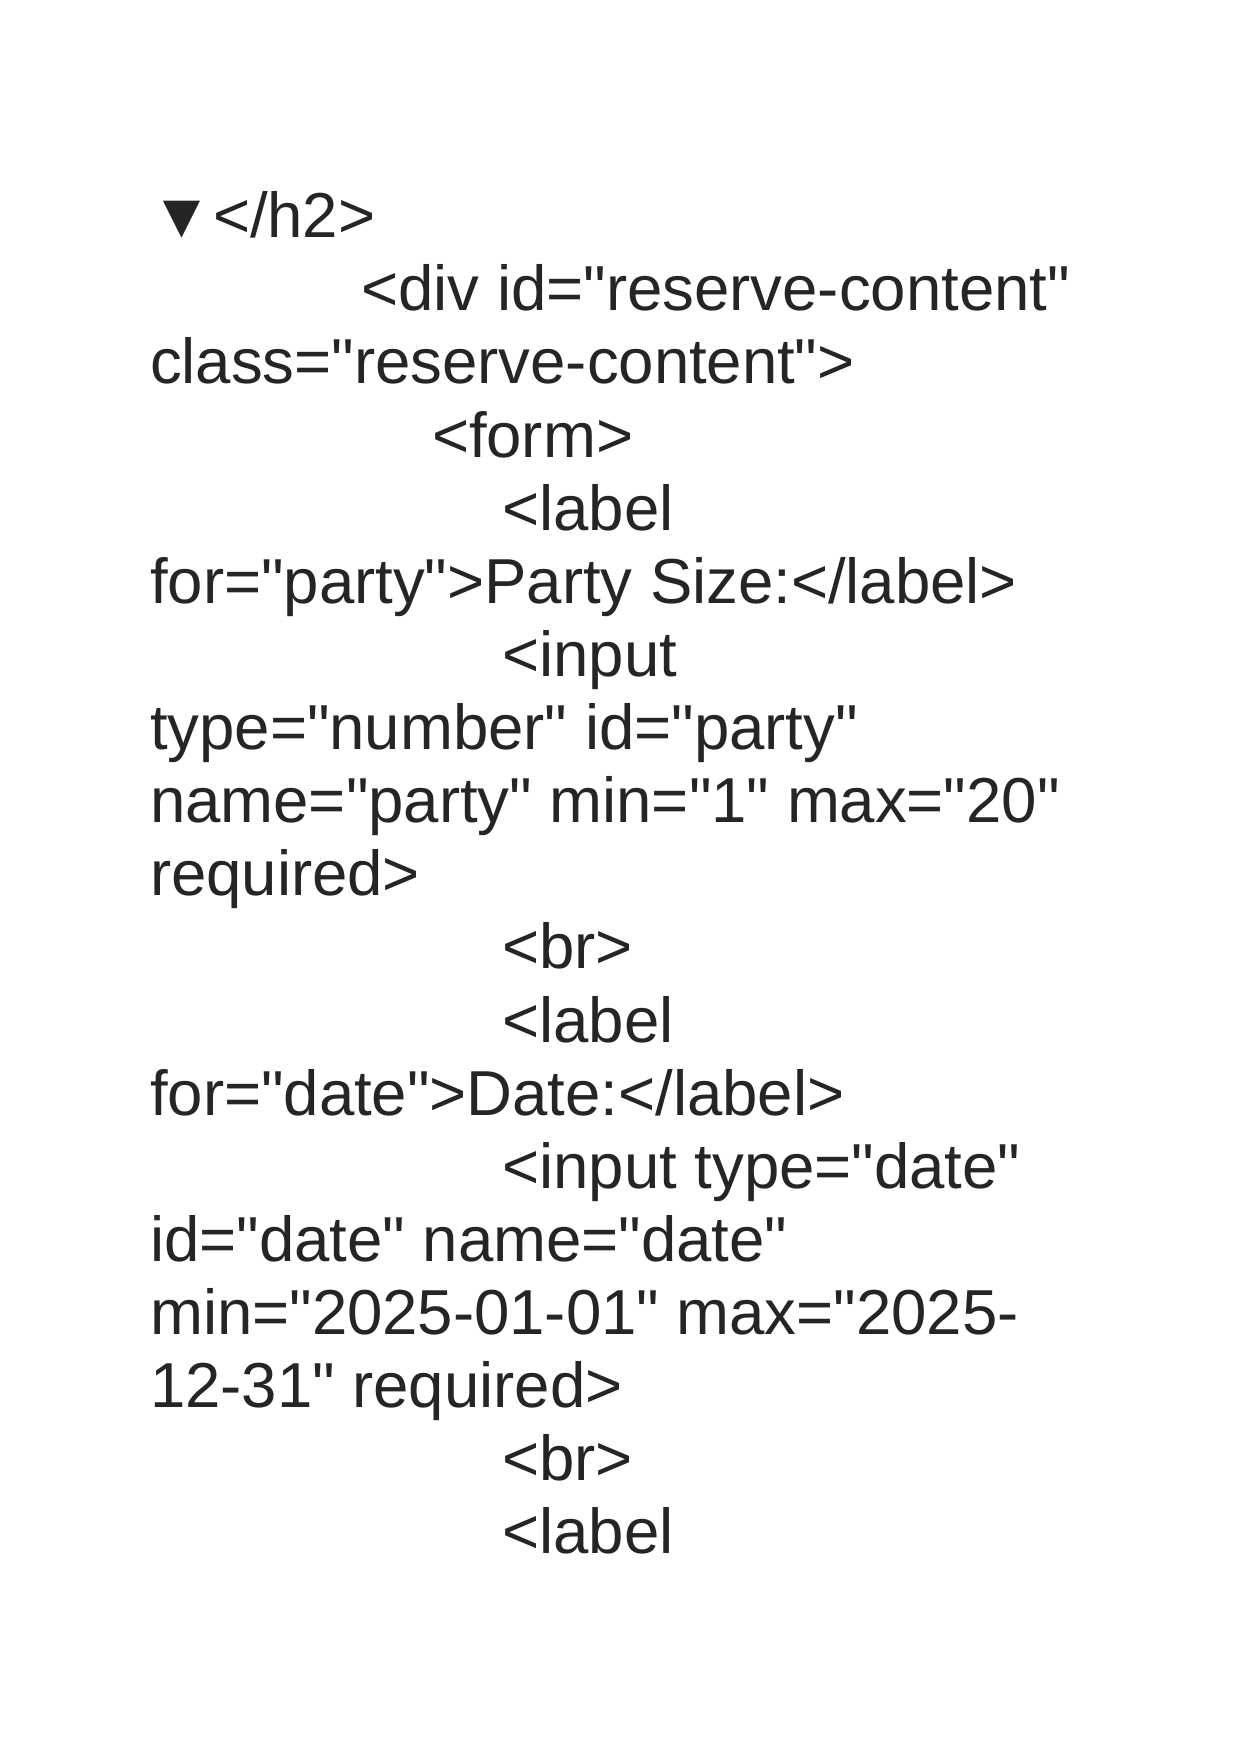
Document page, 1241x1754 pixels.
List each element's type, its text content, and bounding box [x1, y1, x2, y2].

text <input type="date" id="date" name="date" min="2025-01-01" max="2025-12-31" required> [150, 1135, 1090, 1427]
text <br> [150, 1427, 1090, 1500]
text <form> [150, 403, 1090, 477]
text <div id="reserve-content" class="reserve-content"> [150, 257, 1090, 403]
text <br> [150, 915, 1090, 988]
text <label for="date">Date:</label> [150, 988, 1090, 1135]
text ▼</h2> [150, 184, 1090, 257]
text <label for="party">Party Size:</label> [150, 477, 1090, 623]
text <input type="number" id="party" name="party" min="1" max="20" required> [150, 623, 1090, 915]
